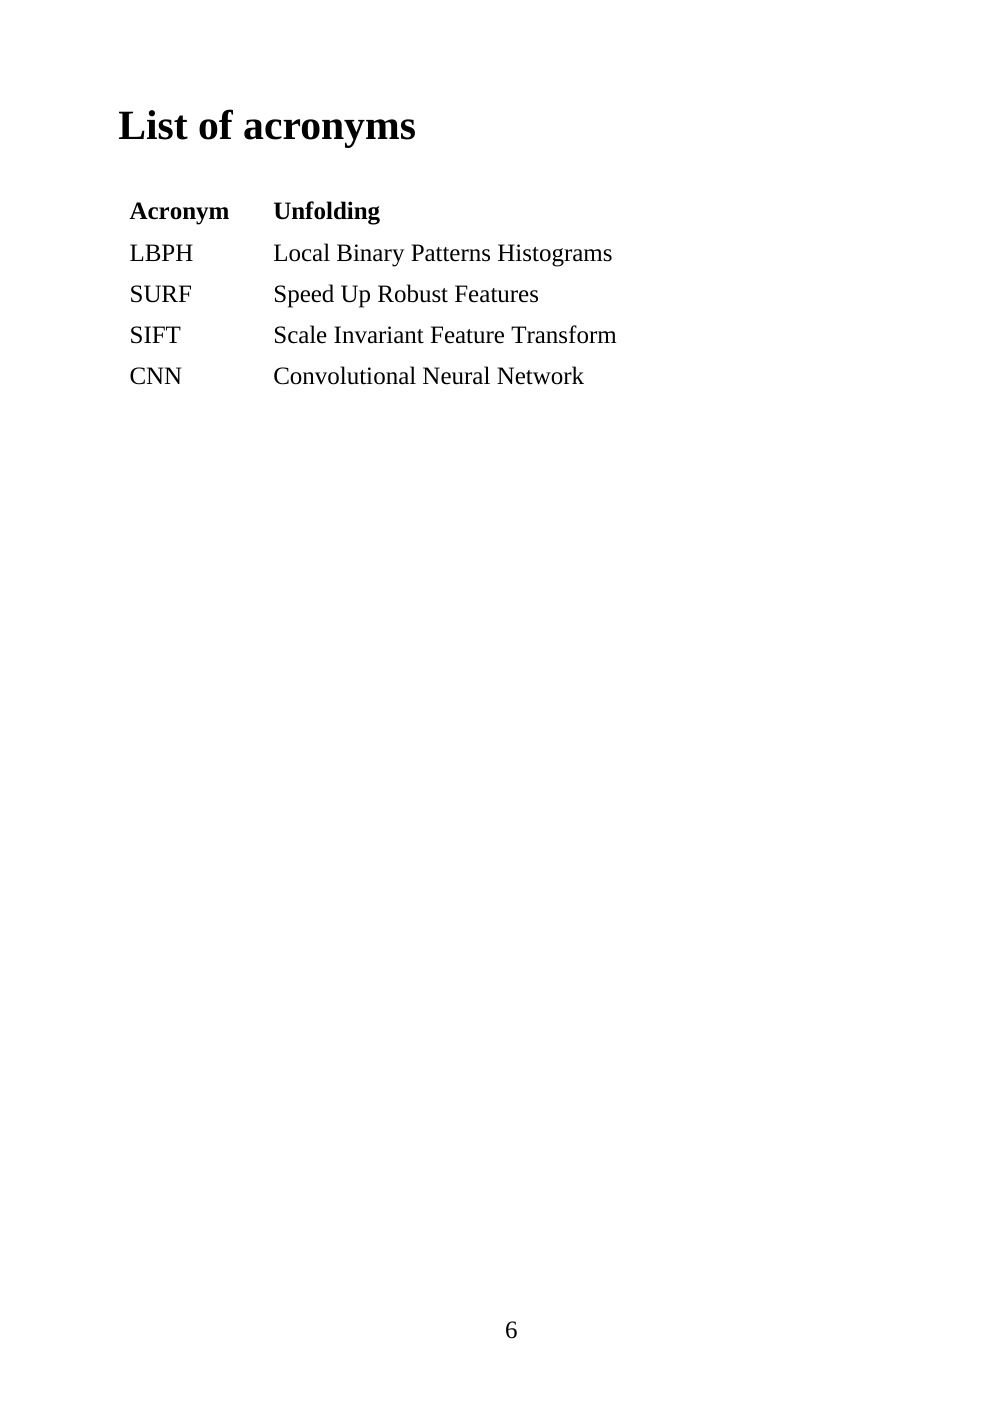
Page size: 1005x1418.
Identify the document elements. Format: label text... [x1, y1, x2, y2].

table_cell CNN [118, 355, 262, 397]
table_header Acronym [118, 190, 262, 231]
table_header Unfolding [262, 190, 904, 231]
table_cell Scale Invariant Feature Transform [262, 314, 904, 355]
subtitle List of acronyms [118, 100, 904, 148]
table_cell Convolutional Neural Network [262, 355, 904, 397]
table_cell Speed Up Robust Features [262, 273, 904, 314]
table_cell LBPH [118, 231, 262, 273]
table_cell SURF [118, 273, 262, 314]
table_cell SIFT [118, 314, 262, 355]
table_cell Local Binary Patterns Histograms [262, 231, 904, 273]
